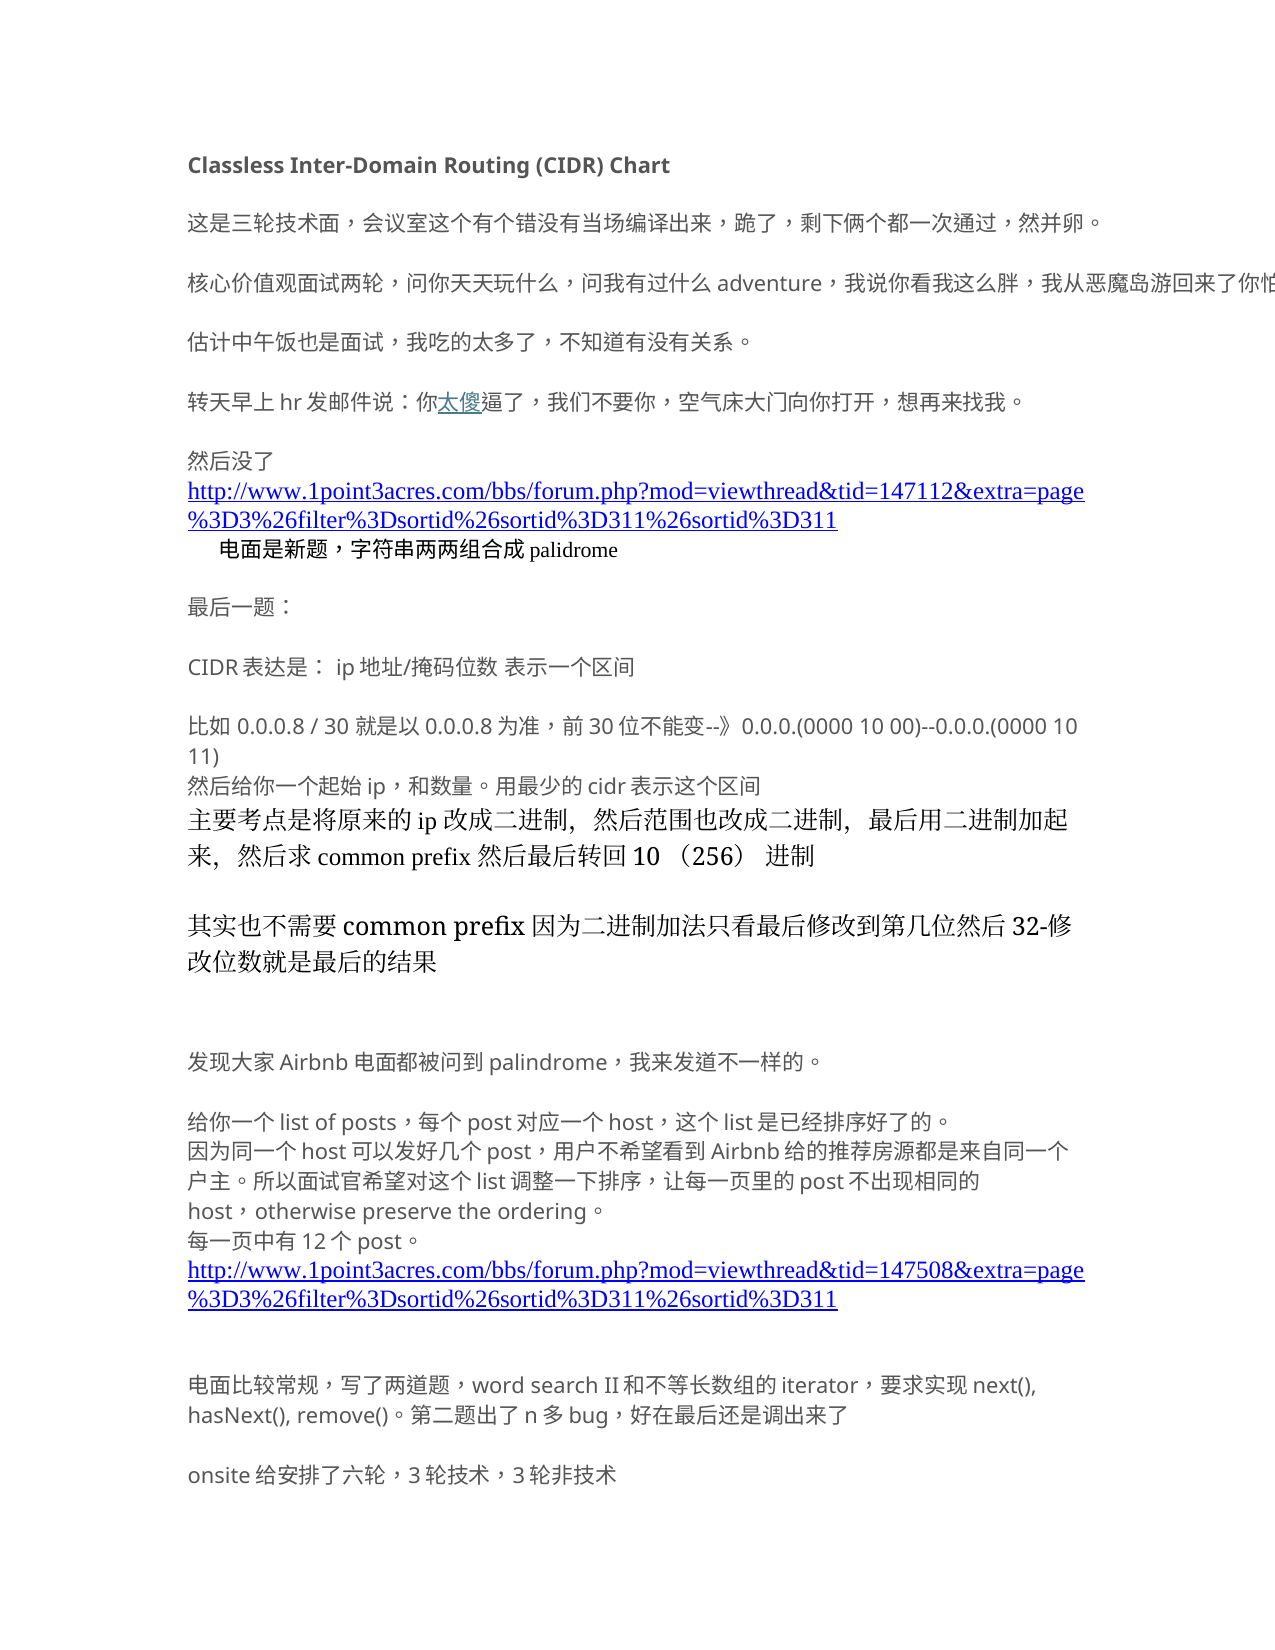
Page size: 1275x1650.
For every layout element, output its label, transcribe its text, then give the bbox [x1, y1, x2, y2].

text 最后一题： CIDR表达是： ip地址/掩码位数 表示一个区间 比如 0.0.0.8 / 30 就是以0.0.0.8为准，前30位不能变--》0.0.0.(0000 10 00)--0.0.0.(0000 10 11) 然后给你一个起始ip，和数量。用最少的cidr表示这个区间 [187, 592, 1087, 801]
text 主要考点是将原来的ip 改成二进制，然后范围也改成二进制，最后用二进制加起来，然后求common prefix 然后最后转回10 （256） 进制 [187, 801, 1087, 873]
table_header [188, 150, 1275, 476]
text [187, 1370, 1087, 1489]
text 其实也不需要common prefix 因为二进制加法只看最后修改到第几位然后32-修改位数就是最后的结果 [187, 907, 1087, 979]
table_header [188, 534, 1275, 563]
text 发现大家Airbnb电面都被问到palindrome，我来发道不一样的。 给你一个list of posts，每个post对应一个host，这个list是已经排序好了的。 因为同一个host可以发好几个post，用户不希望看到Airbnb给的推荐房源都是来自同一个户主。所以面试官希望对这个list调整一下排序，让每一页里的post不出现相同的host，otherwise preserve the ordering。. 鐗涗汉浜戦泦,涓€浜╀笁鍒嗗湴 每一页中有12个post。 [187, 1047, 1087, 1255]
text http://www.1point3acres.com/bbs/forum.php?mod=viewthread&tid=147112&extra=page%3D3%26filter%3Dsortid%26sortid%3D311%26sortid%3D311 [187, 476, 1087, 533]
text http://www.1point3acres.com/bbs/forum.php?mod=viewthread&tid=147508&extra=page%3D3%26filter%3Dsortid%26sortid%3D311%26sortid%3D311 [187, 1255, 1087, 1313]
